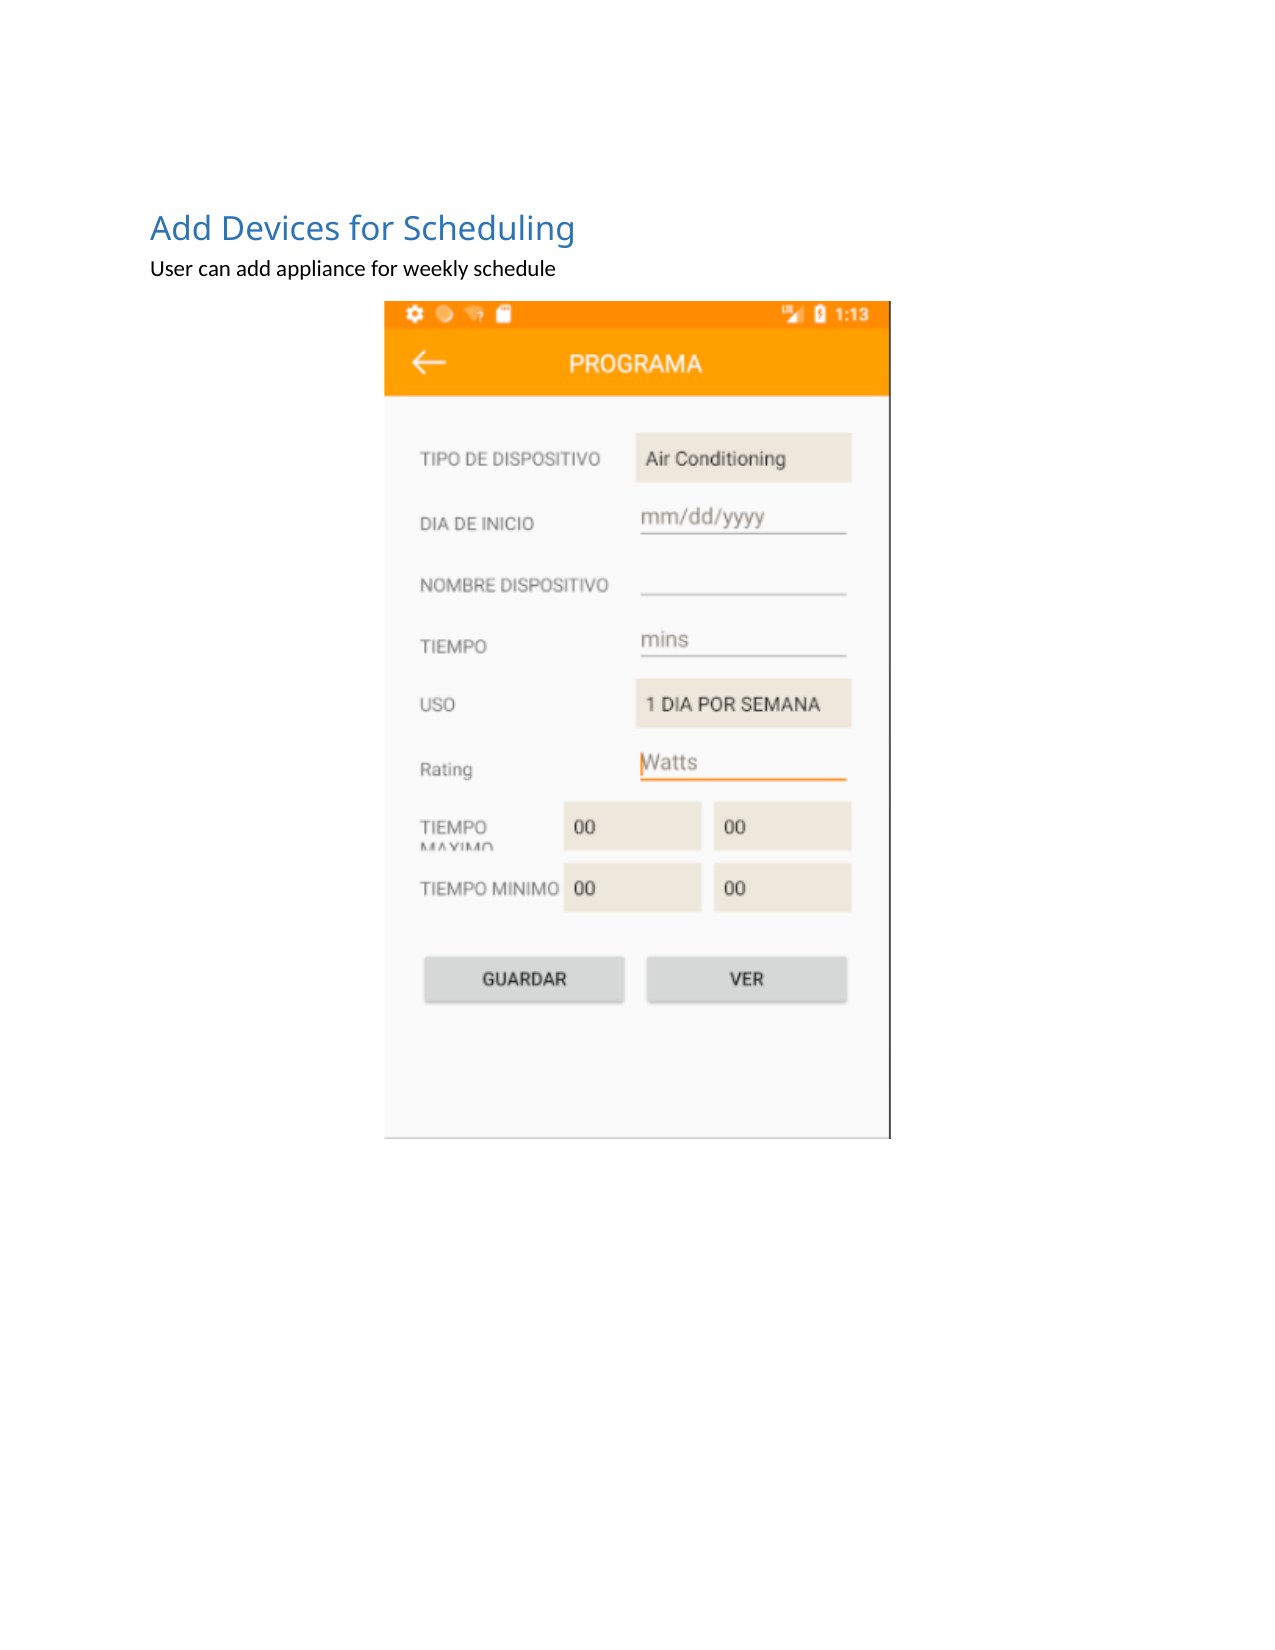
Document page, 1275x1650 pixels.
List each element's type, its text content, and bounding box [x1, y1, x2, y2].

text User can add appliance for weekly schedule [150, 254, 1125, 282]
subtitle Add Devices for Scheduling [150, 205, 1125, 251]
picture [384, 301, 891, 1139]
